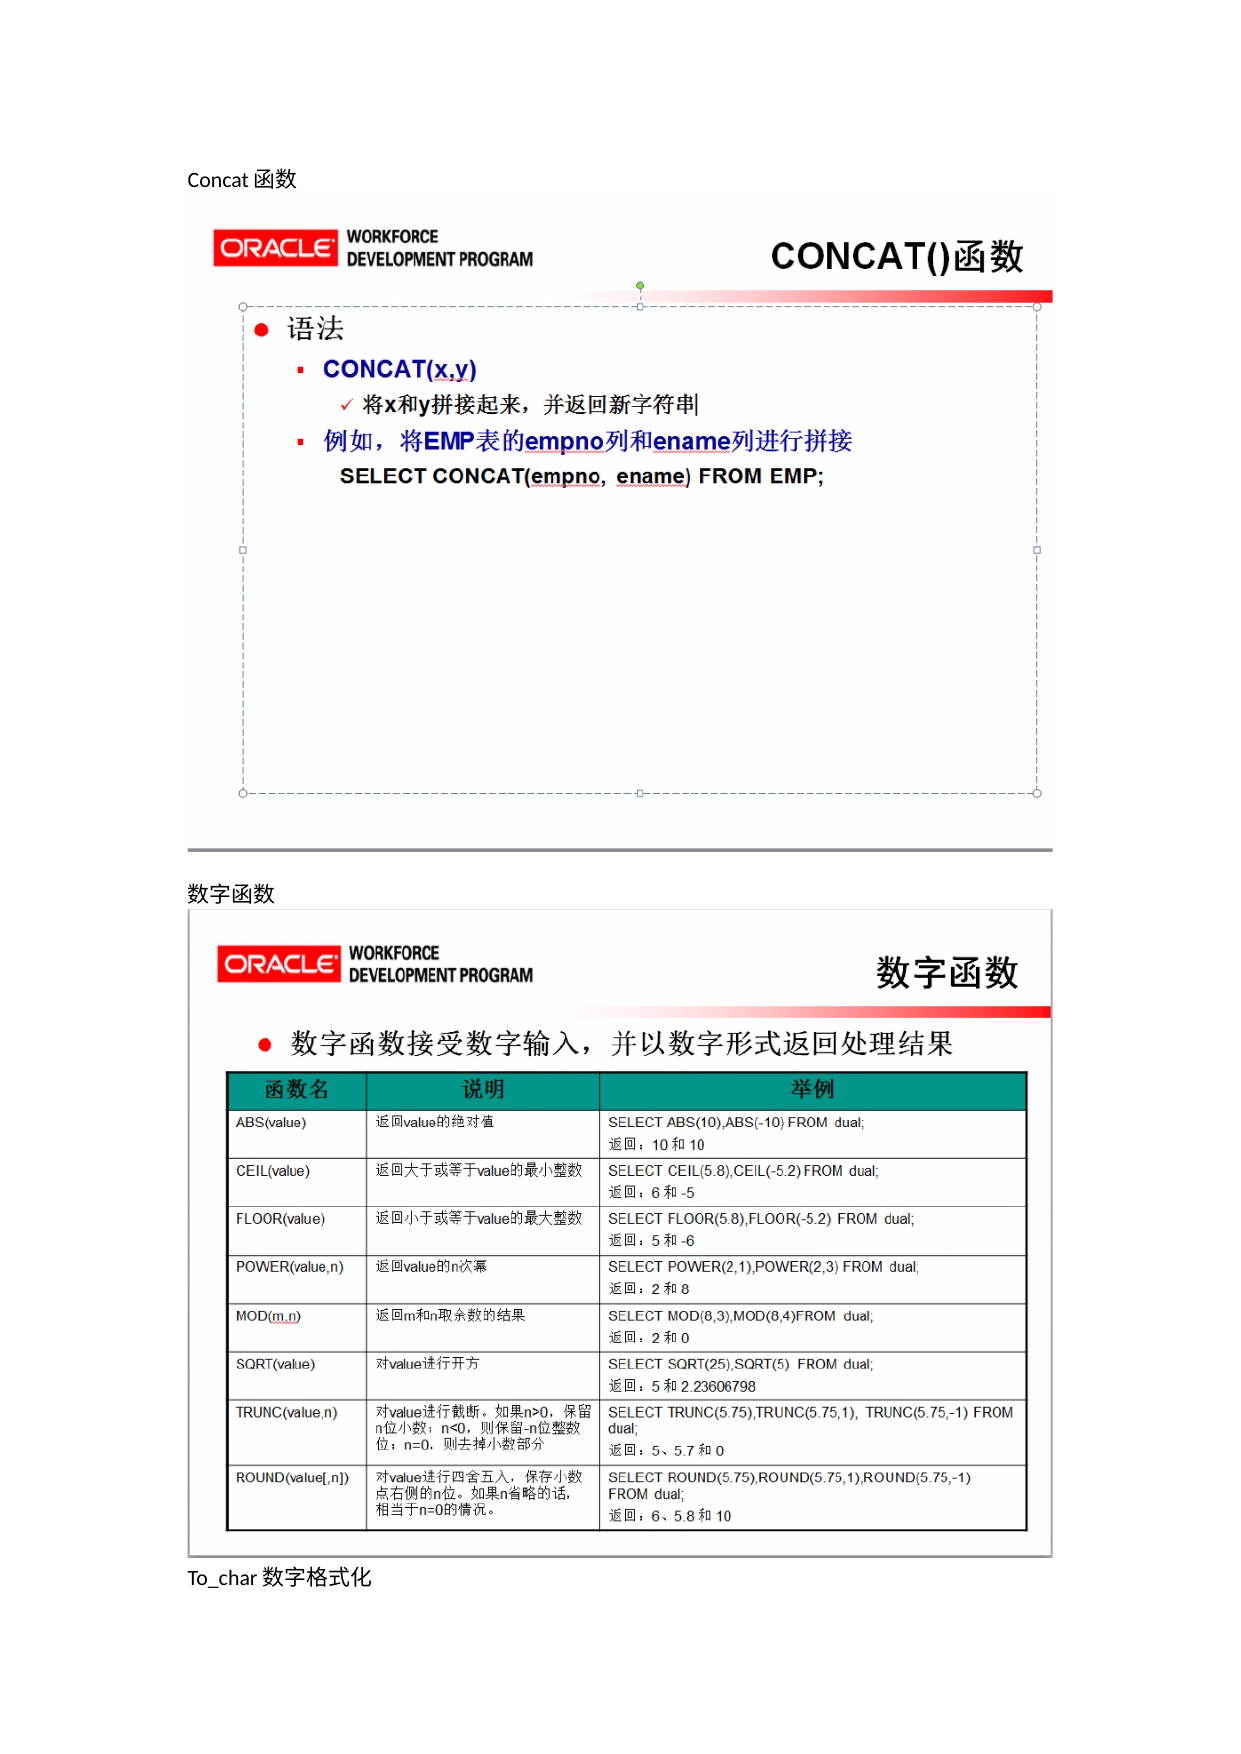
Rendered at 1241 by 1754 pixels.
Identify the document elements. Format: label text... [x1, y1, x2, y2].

picture [187, 194, 1053, 852]
text To_char 数字格式化 [187, 1559, 1053, 1592]
picture [187, 909, 1053, 1558]
text 数字函数 [187, 877, 1053, 909]
text Concat函数 [187, 162, 1053, 194]
